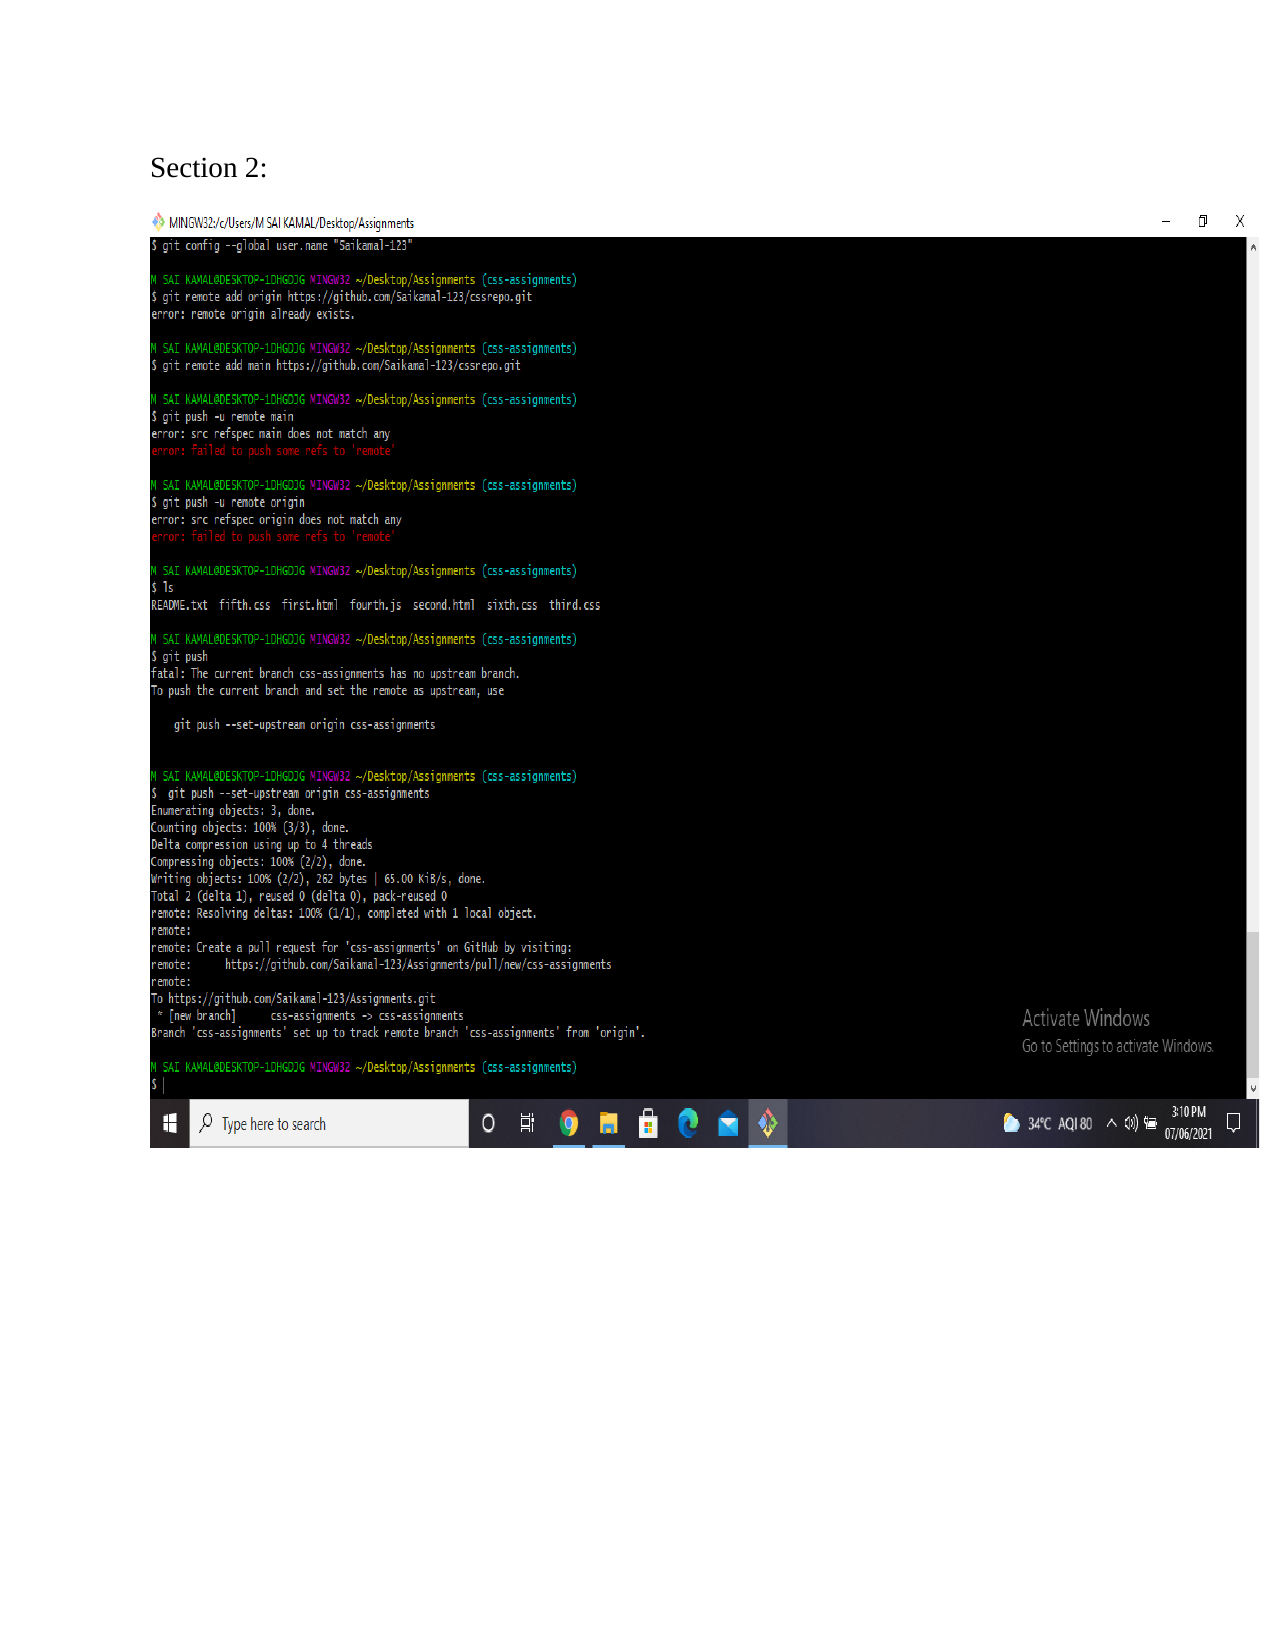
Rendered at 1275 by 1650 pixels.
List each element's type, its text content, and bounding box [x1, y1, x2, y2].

text Section 2: [150, 150, 1125, 183]
picture [150, 209, 1260, 1148]
